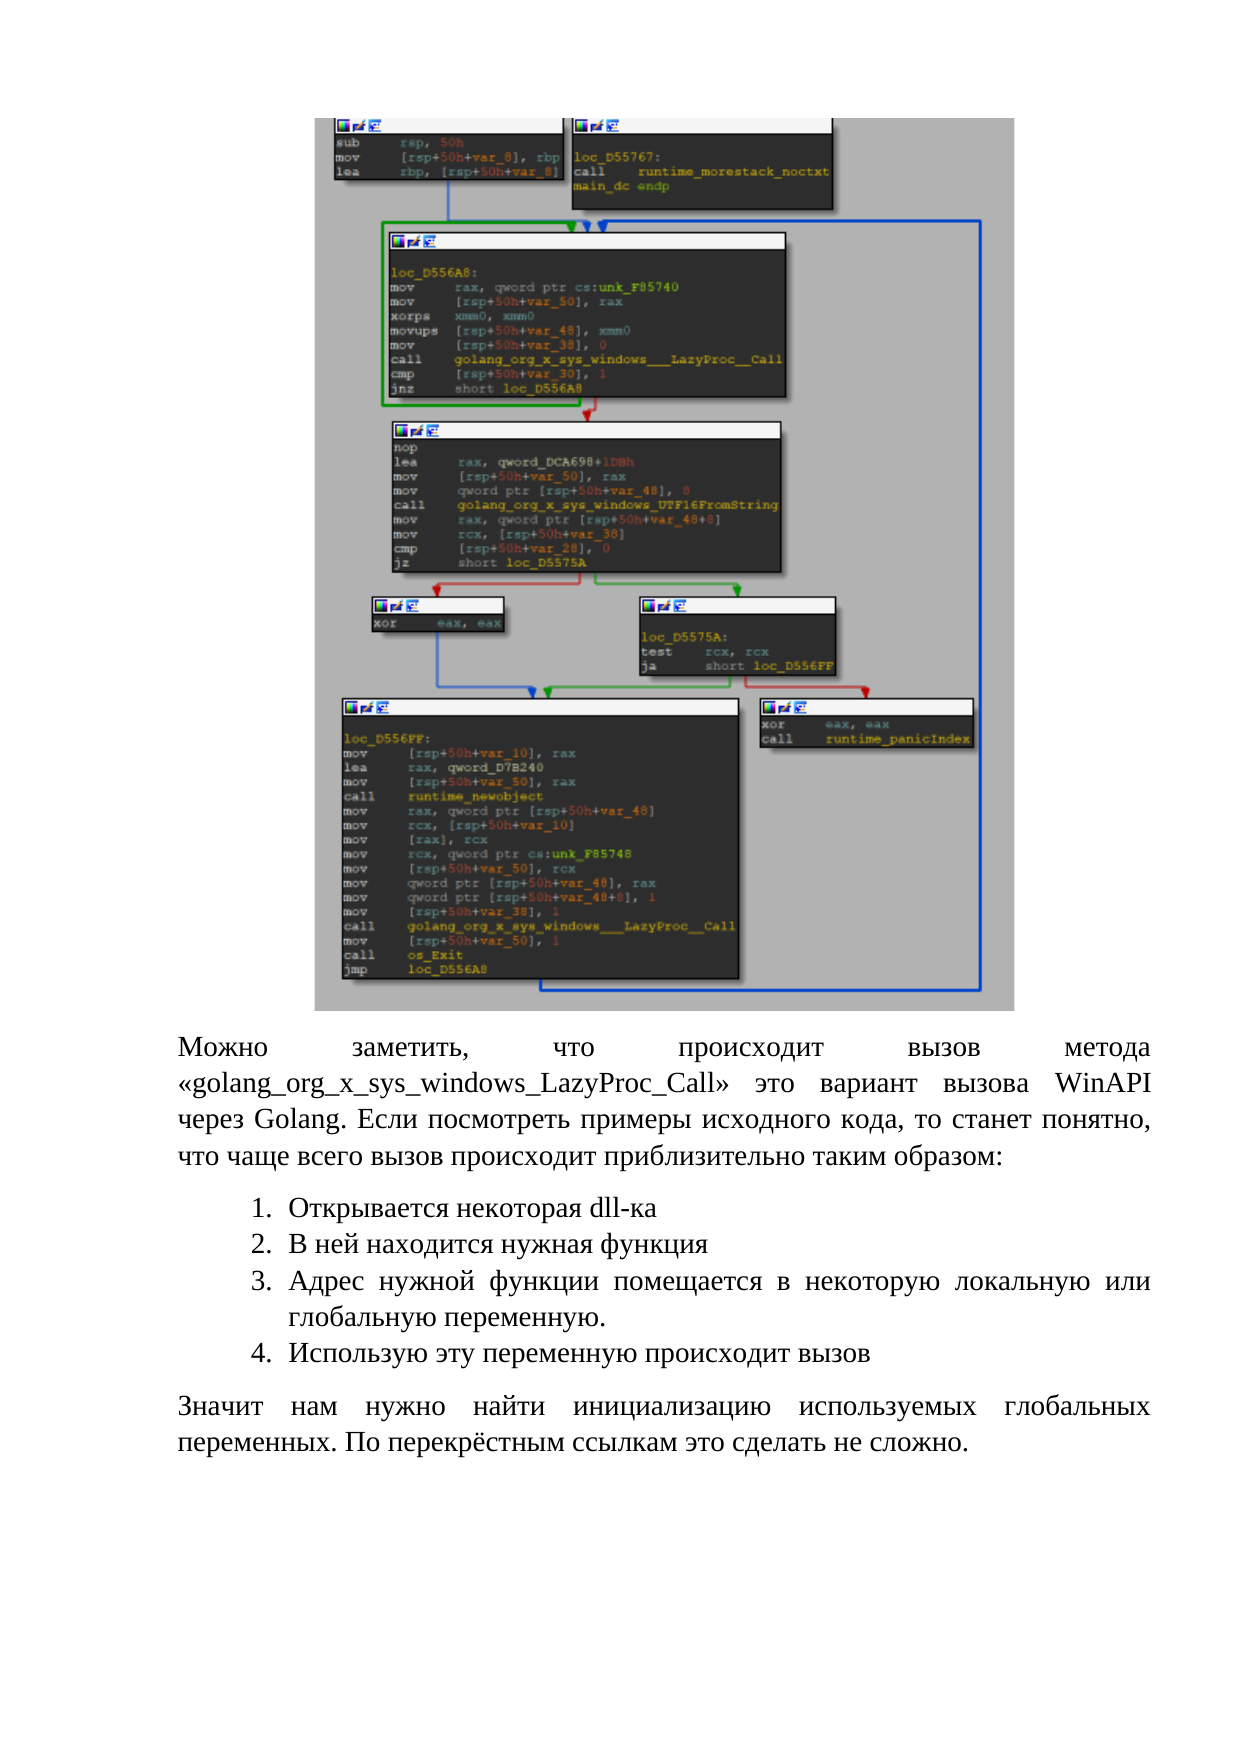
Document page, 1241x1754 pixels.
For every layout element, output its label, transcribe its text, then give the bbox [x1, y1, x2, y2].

list Открывается некоторая dll-ка [251, 1190, 1152, 1224]
text Можно заметить, что происходит вызов метода «golang_org_x_sys_windows_LazyProc_Call» это вариант вызова WinAPI через Golang. Если посмотреть примеры исходного кода, то станет понятно, что чаще всего вызов происходит приблизительно таким образом: [177, 1029, 1152, 1171]
list В ней находится нужная функция [251, 1227, 1152, 1260]
list Использую эту переменную происходит вызов [251, 1335, 1152, 1368]
list Адрес нужной функции помещается в некоторую локальную или глобальную переменную. [251, 1263, 1152, 1332]
text Значит нам нужно найти инициализацию используемых глобальных переменных. По перекрёстным ссылкам это сделать не сложно. [177, 1388, 1152, 1457]
picture [314, 118, 1015, 1011]
